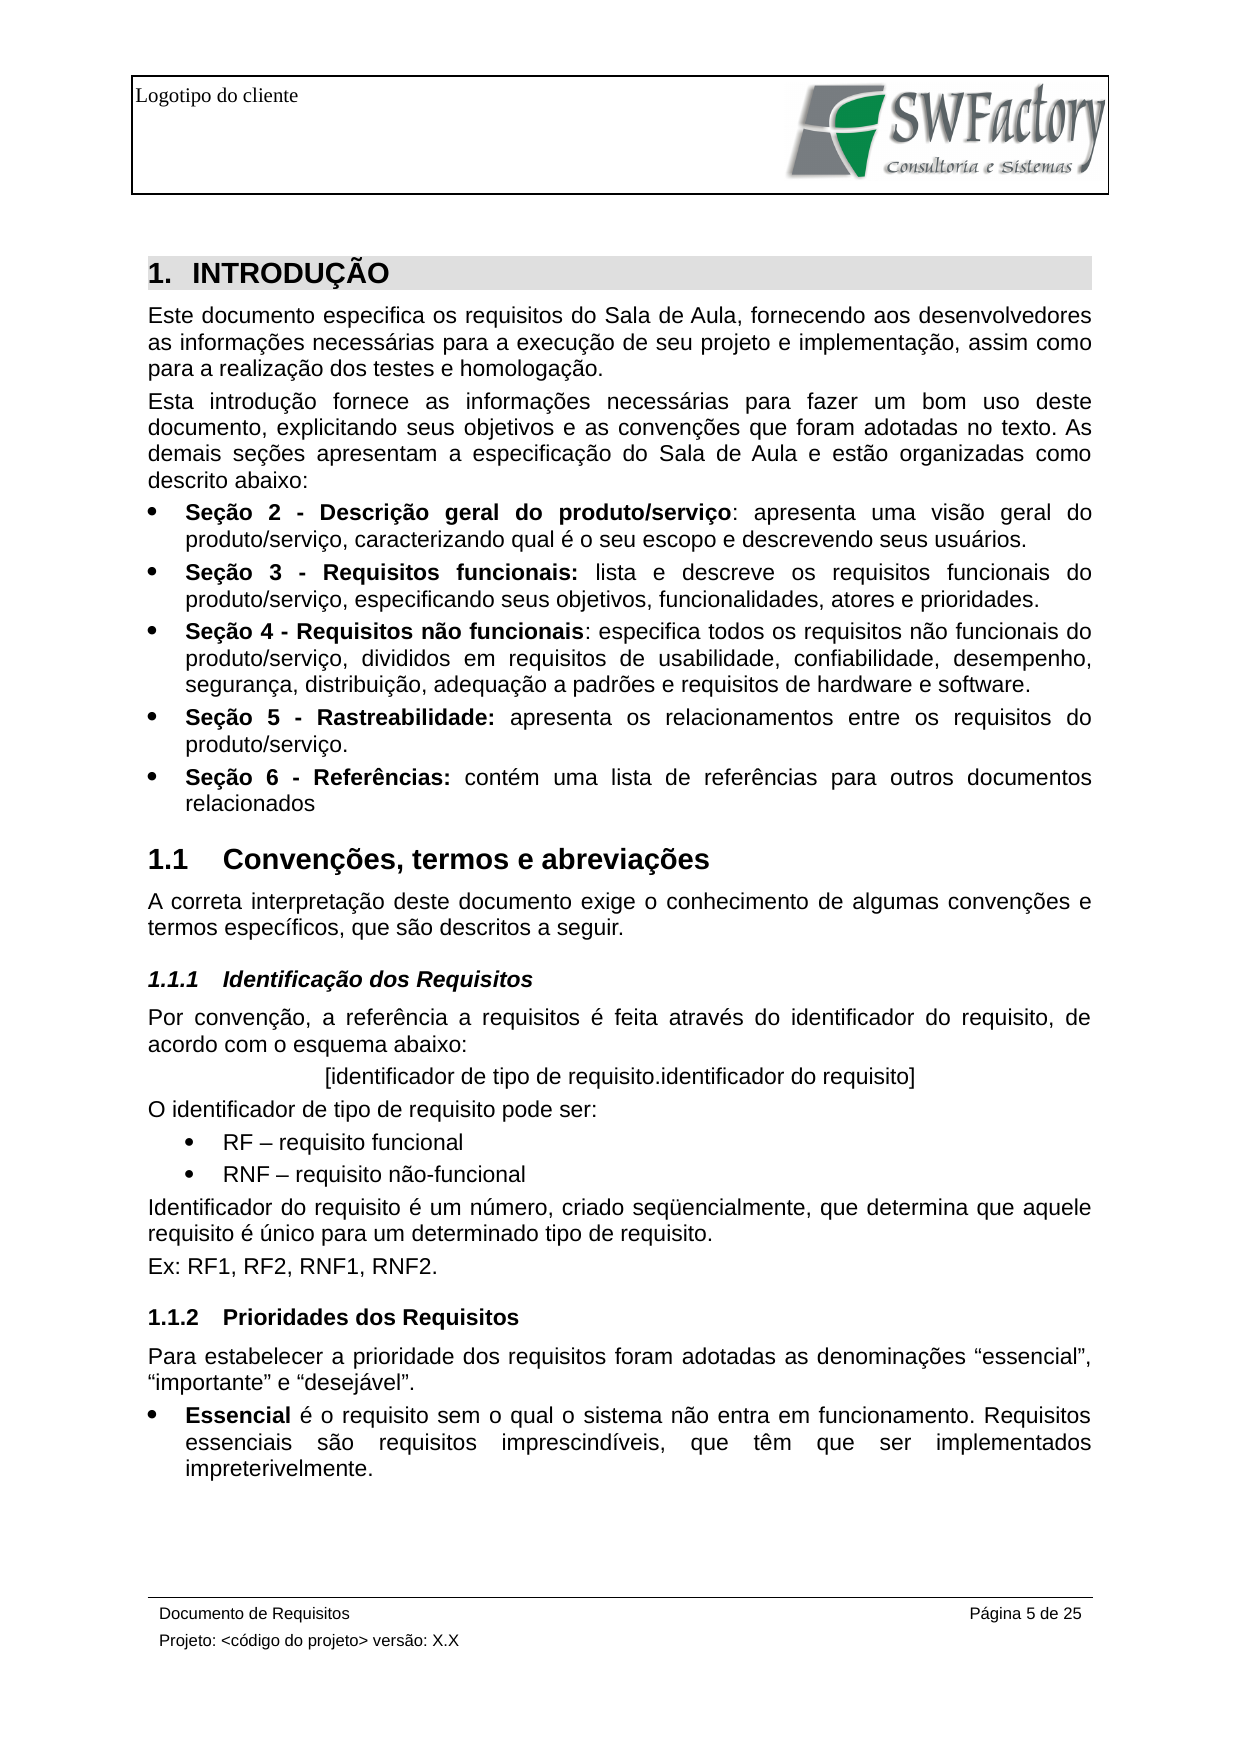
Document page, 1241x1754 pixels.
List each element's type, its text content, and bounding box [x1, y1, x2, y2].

list Essencial é o requisito sem o qual o sistema não entra em funcionamento. Requisitos essenciais são requisitos imprescindíveis, que têm que ser implementados impreterivelmente. [148, 1402, 1092, 1481]
list RF – requisito funcional [185, 1128, 1092, 1155]
list RNF – requisito não-funcional [185, 1161, 1092, 1187]
list Seção 4 - Requisitos não funcionais: especifica todos os requisitos não funcionais do produto/serviço, divididos em requisitos de usabilidade, confiabilidade, desempenho, segurança, distribuição, adequação a padrões e requisitos de hardware e software. [148, 618, 1092, 698]
text O identificador de tipo de requisito pode ser: [148, 1096, 1092, 1122]
list Seção 6 - Referências: contém uma lista de referências para outros documentos relacionados [148, 763, 1092, 817]
text Por convenção, a referência a requisitos é feita através do identificador do requisito, de acordo com o esquema abaixo: [148, 1004, 1092, 1057]
text [identificador de tipo de requisito.identificador do requisito] [148, 1063, 1092, 1090]
text Esta introdução fornece as informações necessárias para fazer um bom uso deste documento, explicitando seus objetivos e as convenções que foram adotadas no texto. As demais seções apresentam a especificação do Sala de Aula e estão organizadas como descrito abaixo: [148, 388, 1092, 493]
list Seção 5 - Rastreabilidade: apresenta os relacionamentos entre os requisitos do produto/serviço. [148, 704, 1092, 757]
subtitle Convenções, termos e abreviações [148, 842, 1092, 875]
subtitle Introdução [148, 256, 1092, 290]
text Identificador do requisito é um número, criado seqüencialmente, que determina que aquele requisito é único para um determinado tipo de requisito. [148, 1194, 1092, 1246]
picture [784, 82, 1106, 181]
text Ex: RF1, RF2, RNF1, RNF2. [148, 1253, 1092, 1279]
list Seção 3 - Requisitos funcionais: lista e descreve os requisitos funcionais do produto/serviço, especificando seus objetivos, funcionalidades, atores e prioridades. [148, 559, 1092, 612]
text Para estabelecer a prioridade dos requisitos foram adotadas as denominações “essencial”, “importante” e “desejável”. [148, 1343, 1092, 1396]
list Seção 2 - Descrição geral do produto/serviço: apresenta uma visão geral do produto/serviço, caracterizando qual é o seu escopo e descrevendo seus usuários. [148, 499, 1092, 552]
subtitle Identificação dos Requisitos [148, 966, 1092, 992]
text Este documento especifica os requisitos do Sala de Aula, fornecendo aos desenvolvedores as informações necessárias para a execução de seu projeto e implementação, assim como para a realização dos testes e homologação. [148, 302, 1092, 381]
text A correta interpretação deste documento exige o conhecimento de algumas convenções e termos específicos, que são descritos a seguir. [148, 888, 1092, 941]
subtitle Prioridades dos Requisitos [148, 1304, 1092, 1330]
